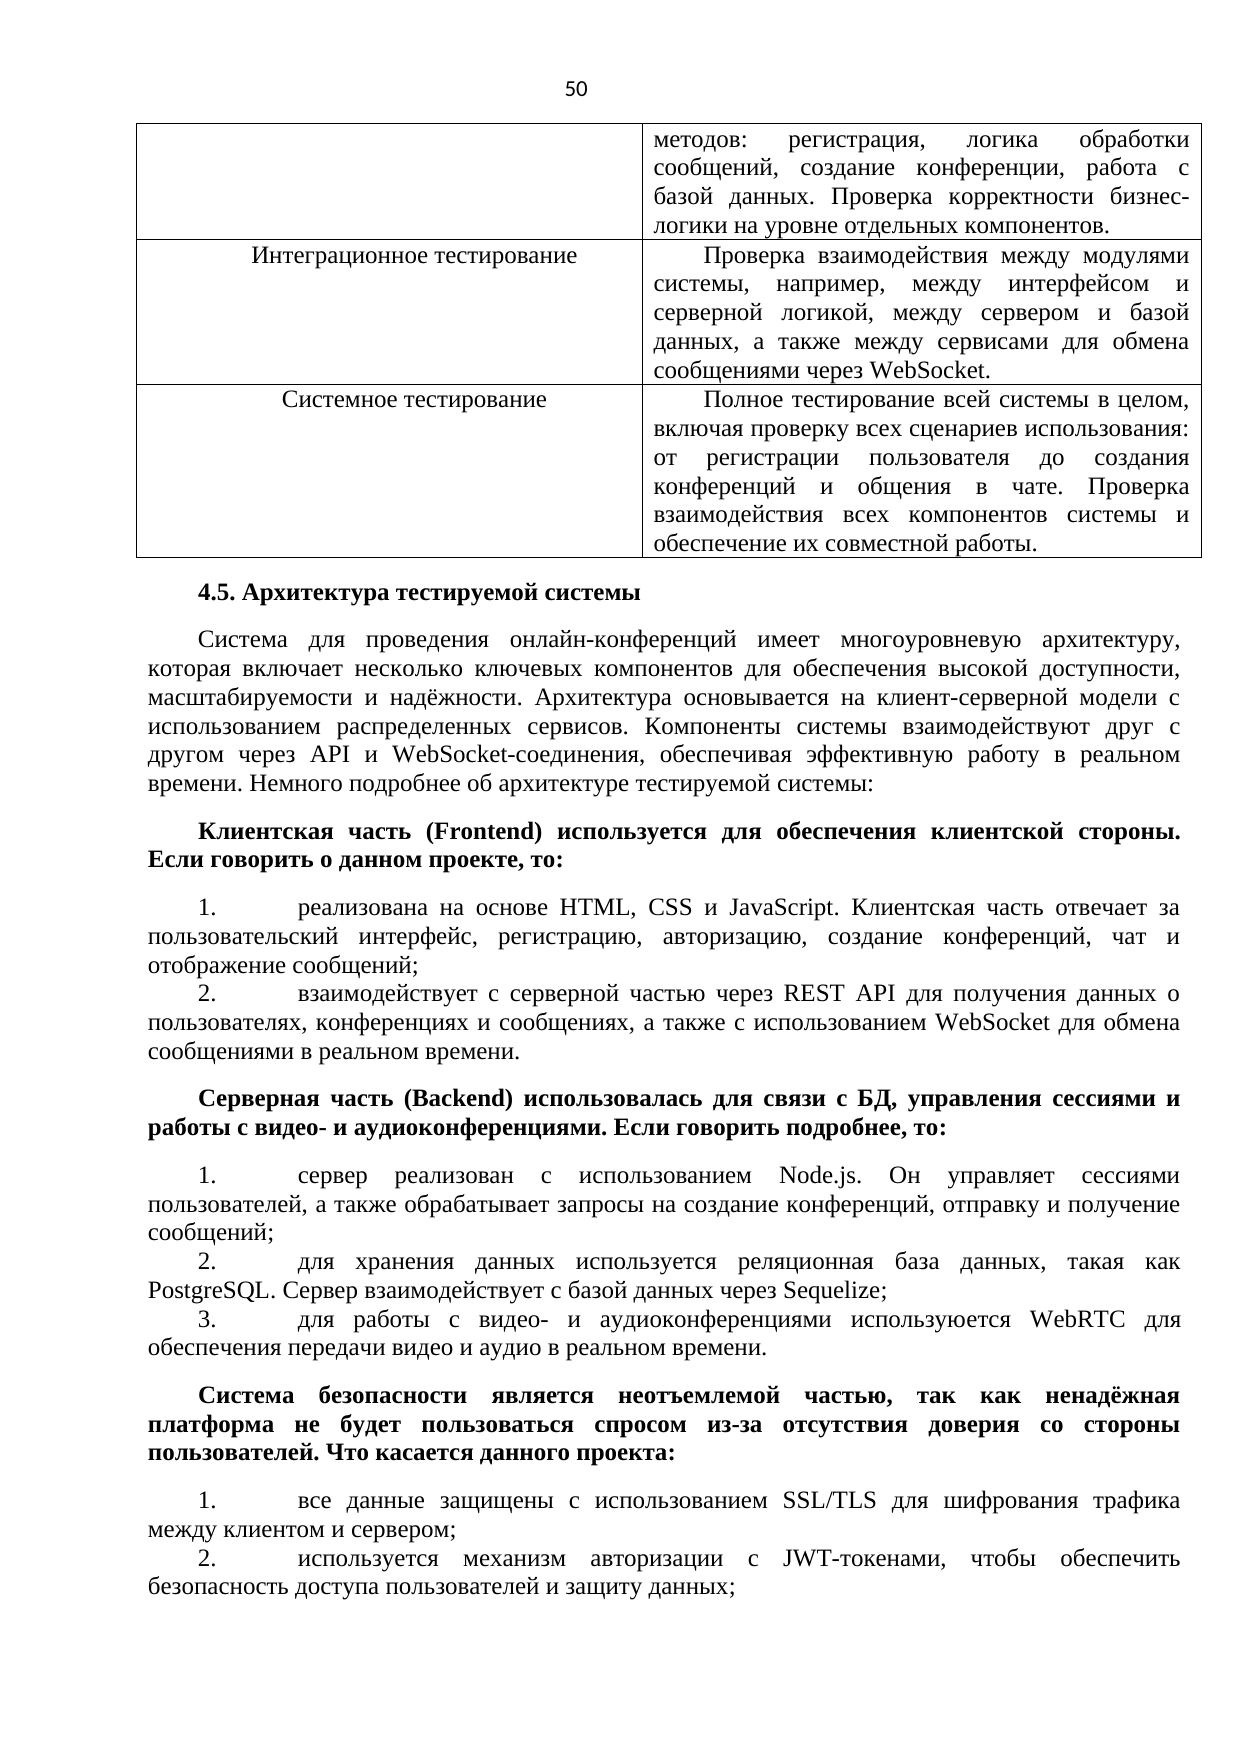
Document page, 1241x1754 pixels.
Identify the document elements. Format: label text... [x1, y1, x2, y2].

list взаимодействует с серверной частью через REST API для получения данных о пользователях, конференциях и сообщениях, а также с использованием WebSocket для обмена сообщениями в реальном времени. [148, 978, 1181, 1065]
list все данные защищены с использованием SSL/TLS для шифрования трафика между клиентом и сервером; [148, 1485, 1181, 1543]
list реализована на основе HTML, CSS и JavaScript. Клиентская часть отвечает за пользовательский интерфейс, регистрацию, авторизацию, создание конференций, чат и отображение сообщений; [148, 892, 1181, 978]
text Система безопасности является неотъемлемой частью, так как ненадёжная платформа не будет пользоваться спросом из-за отсутствия доверия со стороны пользователей. Что касается данного проекта: [148, 1380, 1181, 1466]
table_cell Полное тестирование всей системы в целом, включая проверку всех сценариев использования: от регистрации пользователя до создания конференций и общения в чате. Проверка взаимодействия всех компонентов системы и обеспечение их совместной работы. [643, 385, 1201, 557]
text Серверная часть (Backend) использовалась для связи с БД, управления сессиями и работы с видео- и аудиоконференциями. Если говорить подробнее, то: [148, 1083, 1181, 1141]
table_cell Проверка взаимодействия между модулями системы, например, между интерфейсом и серверной логикой, между сервером и базой данных, а также между сервисами для обмена сообщениями через WebSocket. [643, 240, 1201, 383]
table_cell Системное тестирование [137, 385, 642, 557]
list сервер реализован с использованием Node.js. Он управляет сессиями пользователей, а также обрабатывает запросы на создание конференций, отправку и получение сообщений; [148, 1160, 1181, 1246]
list используется механизм авторизации с JWT-токенами, чтобы обеспечить безопасность доступа пользователей и защиту данных; [148, 1543, 1181, 1600]
text Система для проведения онлайн-конференций имеет многоуровневую архитектуру, которая включает несколько ключевых компонентов для обеспечения высокой доступности, масштабируемости и надёжности. Архитектура основывается на клиент-серверной модели с использованием распределенных сервисов. Компоненты системы взаимодействуют друг с другом через API и WebSocket-соединения, обеспечивая эффективную работу в реальном времени. Немного подробнее об архитектуре тестируемой системы: [148, 624, 1181, 797]
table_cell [137, 124, 642, 239]
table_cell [643, 124, 1201, 239]
text Клиентская часть (Frontend) используется для обеспечения клиентской стороны. Если говорить о данном проекте, то: [148, 816, 1181, 873]
list Архитектура тестируемой системы [148, 577, 1181, 606]
table_cell Интеграционное тестирование [137, 240, 642, 383]
list для хранения данных используется реляционная база данных, такая как PostgreSQL. Сервер взаимодействует с базой данных через Sequelize; [148, 1246, 1181, 1304]
list для работы с видео- и аудиоконференциями используюется WebRTC для обеспечения передачи видео и аудио в реальном времени. [148, 1304, 1181, 1361]
